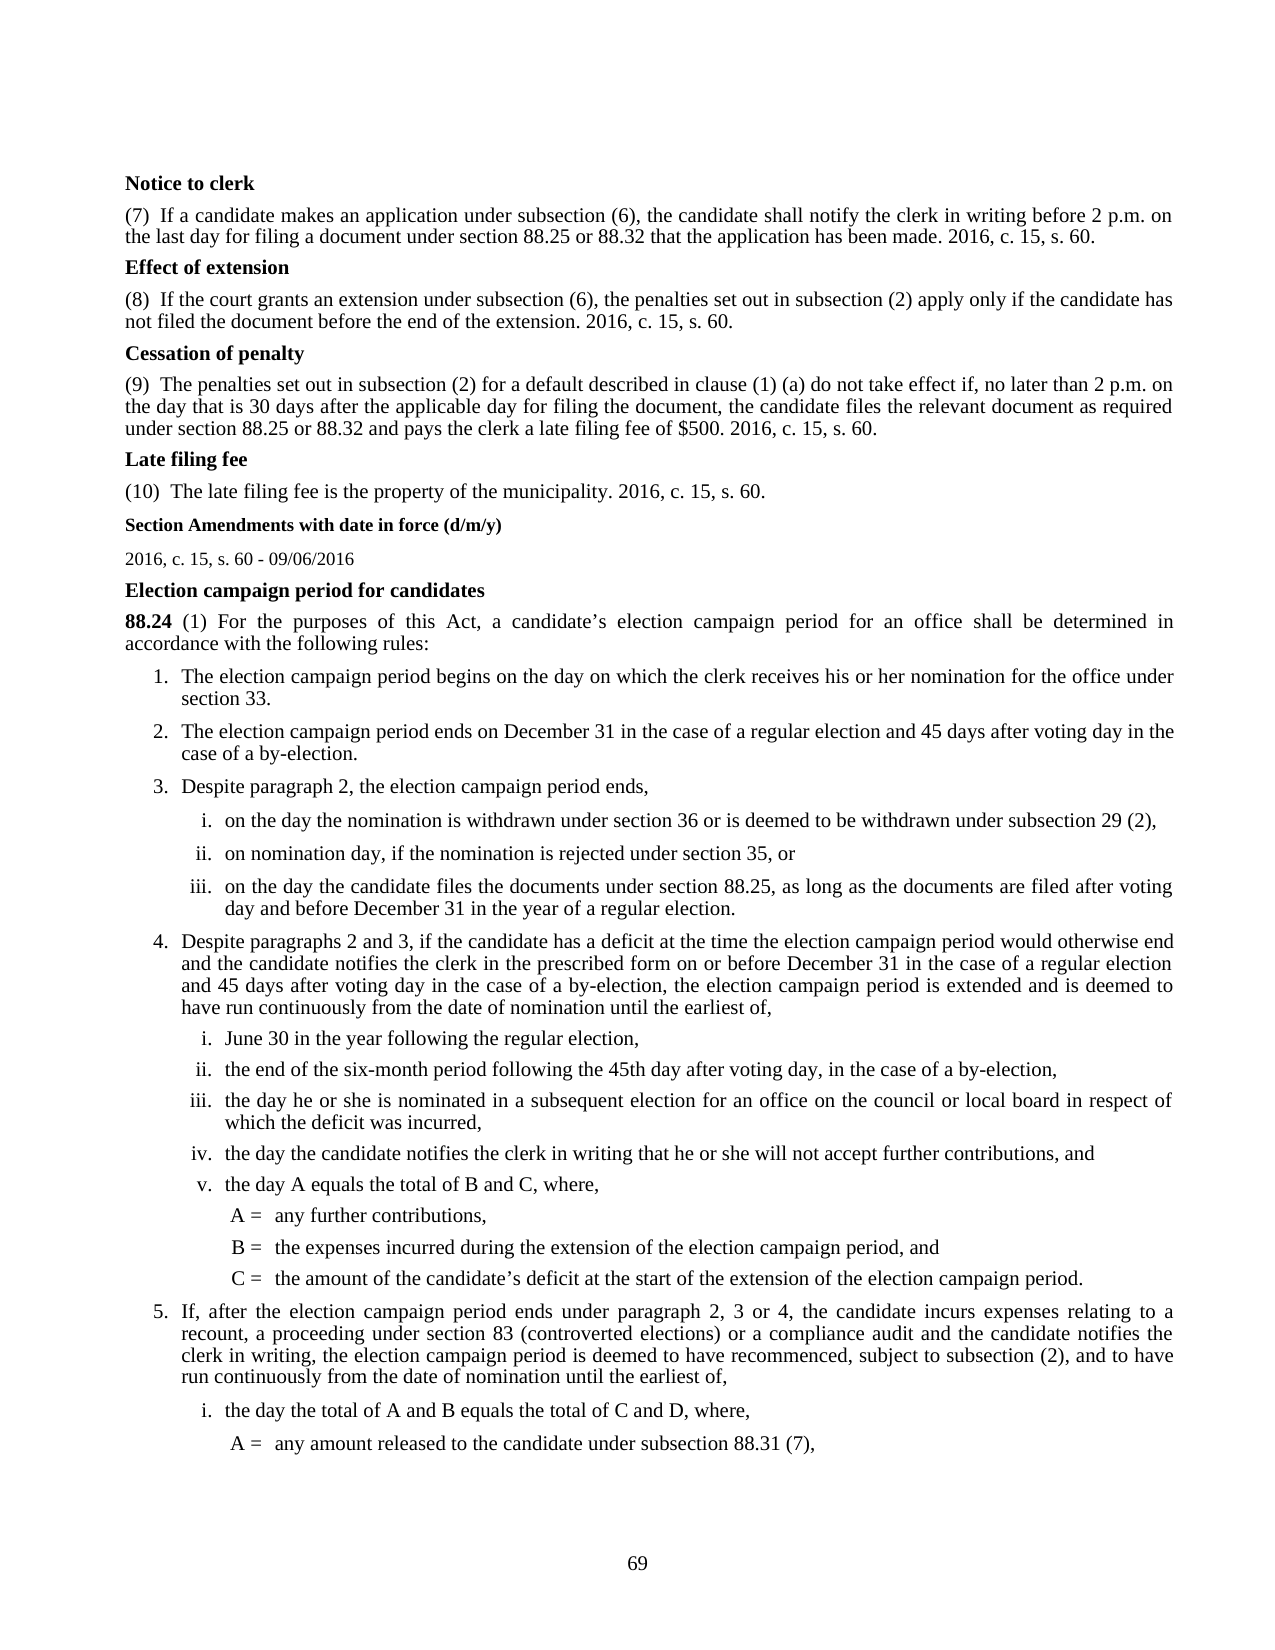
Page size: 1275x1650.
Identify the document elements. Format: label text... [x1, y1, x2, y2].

text B = the expenses incurred during the extension of the election campaign period, and [125, 1237, 1175, 1258]
text C = the amount of the candidate’s deficit at the start of the extension of the election campaign period. [125, 1268, 1175, 1289]
text Notice to clerk [125, 175, 1175, 194]
text 4. Despite paragraphs 2 and 3, if the candidate has a deficit at the time the election campaign period would otherwise end and the candidate notifies the clerk in the prescribed form on or before December 31 in the case of a regular election and 45 days after voting day in the case of a by-election, the election campaign period is extended and is deemed to have run continuously from the date of nomination until the earliest of, [125, 932, 1175, 1019]
text Election campaign period for candidates [125, 582, 1175, 601]
text i. on the day the nomination is withdrawn under section 36 or is deemed to be withdrawn under subsection 29 (2), [125, 810, 1175, 832]
text A = any amount released to the candidate under subsection 88.31 (7), [125, 1433, 1175, 1454]
text 1. The election campaign period begins on the day on which the clerk receives his or her nomination for the office under section 33. [125, 666, 1175, 710]
text 88.24 (1) For the purposes of this Act, a candidate’s election campaign period for an office shall be determined in accordance with the following rules: [125, 611, 1175, 655]
text i. June 30 in the year following the regular election, [125, 1028, 1175, 1050]
text i. the day the total of A and B equals the total of C and D, where, [125, 1399, 1175, 1421]
text Effect of extension [125, 259, 1175, 278]
text 5. If, after the election campaign period ends under paragraph 2, 3 or 4, the candidate incurs expenses relating to a recount, a proceeding under section 83 (controverted elections) or a compliance audit and the candidate notifies the clerk in writing, the election campaign period is deemed to have recommenced, subject to subsection (2), and to have run continuously from the date of nomination until the earliest of, [125, 1301, 1175, 1388]
text v. the day A equals the total of B and C, where, [125, 1174, 1175, 1196]
text iv. the day the candidate notifies the clerk in writing that he or she will not accept further contributions, and [125, 1143, 1175, 1165]
text ii. on nomination day, if the nomination is rejected under section 35, or [125, 843, 1175, 865]
text A = any further contributions, [125, 1206, 1175, 1227]
text 2016, c. 15, s. 60 - 09/06/2016 [125, 548, 1175, 569]
text (8) If the court grants an extension under subsection (6), the penalties set out in subsection (2) apply only if the candidate has not filed the document before the end of the extension. 2016, c. 15, s. 60. [125, 289, 1175, 332]
text 3. Despite paragraph 2, the election campaign period ends, [125, 776, 1175, 798]
text ii. the end of the six-month period following the 45th day after voting day, in the case of a by-election, [125, 1059, 1175, 1081]
text iii. the day he or she is nominated in a subsequent election for an office on the council or local board in respect of which the deficit was incurred, [125, 1090, 1175, 1134]
text (10) The late filing fee is the property of the municipality. 2016, c. 15, s. 60. [125, 481, 1175, 503]
text 2. The election campaign period ends on December 31 in the case of a regular election and 45 days after voting day in the case of a by-election. [125, 721, 1175, 765]
text iii. on the day the candidate files the documents under section 88.25, as long as the documents are filed after voting day and before December 31 in the year of a regular election. [125, 876, 1175, 920]
text (7) If a candidate makes an application under subsection (6), the candidate shall notify the clerk in writing before 2 p.m. on the last day for filing a document under section 88.25 or 88.32 that the application has been made. 2016, c. 15, s. 60. [125, 205, 1175, 248]
text (9) The penalties set out in subsection (2) for a default described in clause (1) (a) do not take effect if, no later than 2 p.m. on the day that is 30 days after the applicable day for filing the document, the candidate files the relevant document as required under section 88.25 or 88.32 and pays the clerk a late filing fee of $500. 2016, c. 15, s. 60. [125, 374, 1175, 439]
text Late filing fee [125, 452, 1175, 471]
text Cessation of penalty [125, 345, 1175, 364]
text Section Amendments with date in force (d/m/y) [125, 514, 1175, 536]
